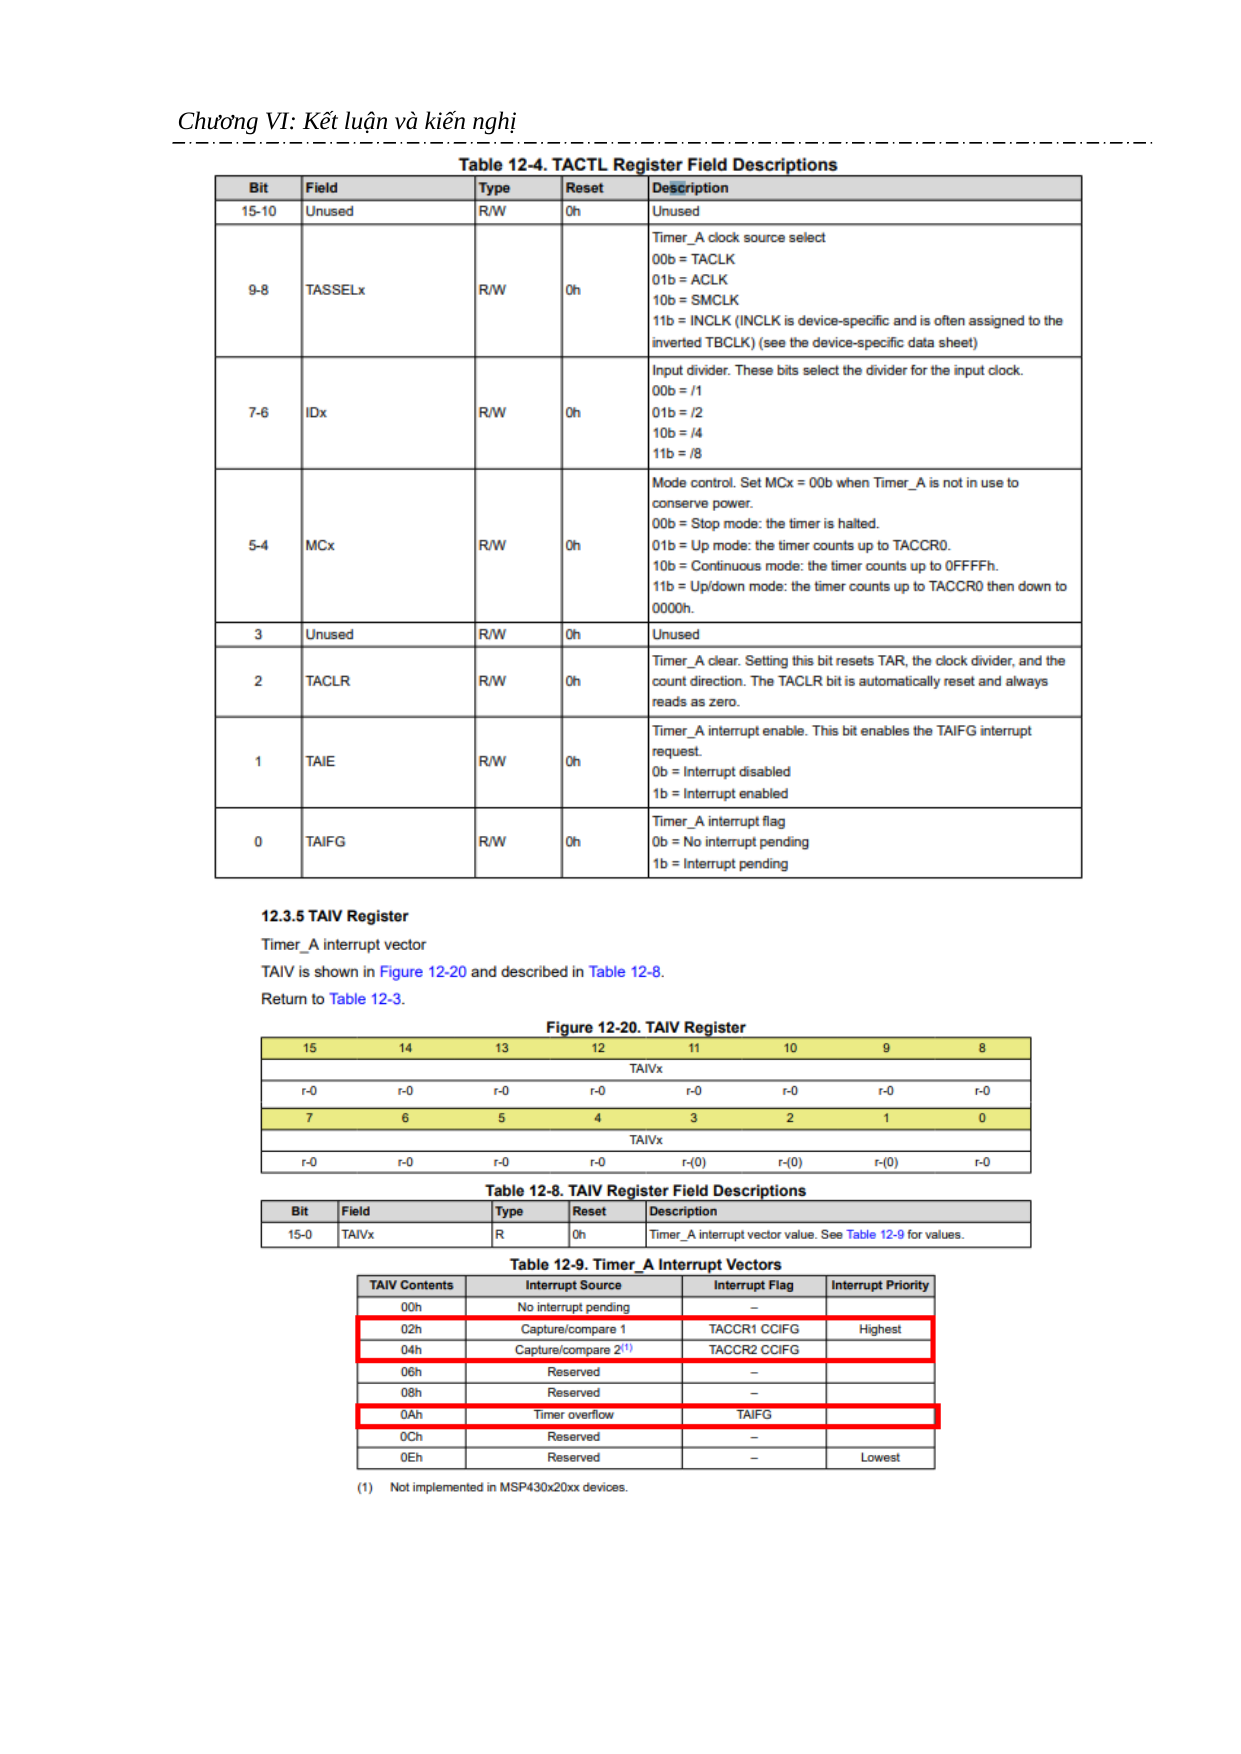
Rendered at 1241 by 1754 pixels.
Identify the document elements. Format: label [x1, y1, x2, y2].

picture [244, 902, 1055, 1511]
picture [209, 149, 1090, 889]
